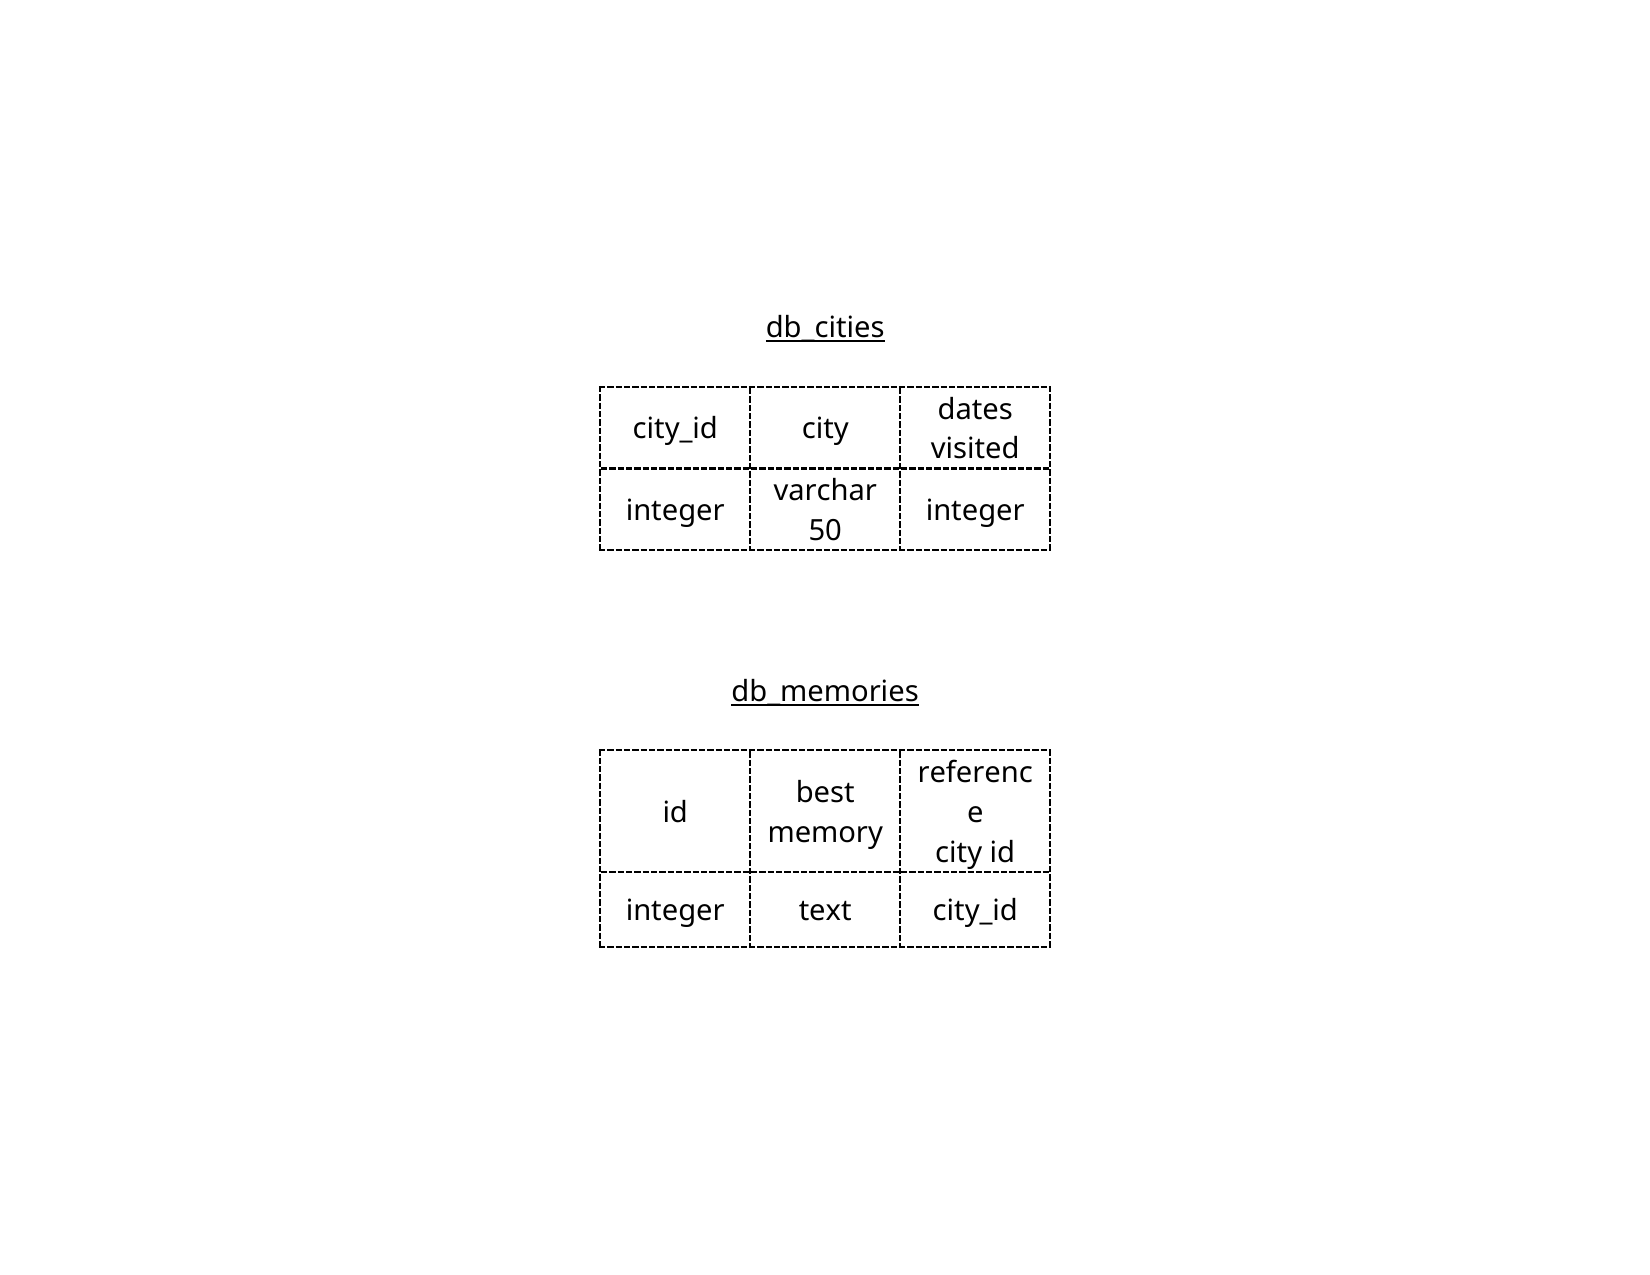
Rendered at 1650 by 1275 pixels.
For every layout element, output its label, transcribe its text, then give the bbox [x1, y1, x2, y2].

table_cell integer [900, 467, 1050, 549]
table_cell integer [600, 467, 750, 549]
table_header id [600, 749, 750, 871]
table_header reference city id [900, 749, 1050, 871]
text db_memories [150, 670, 1500, 710]
table_cell varchar 50 [750, 467, 900, 549]
table_header city_id [600, 386, 750, 467]
table_cell city_id [900, 871, 1050, 946]
table_cell integer [600, 871, 750, 946]
table_cell text [750, 871, 900, 946]
text db_cities [150, 307, 1500, 346]
table_header best memory [750, 749, 900, 871]
table_header dates visited [900, 386, 1050, 467]
table_header city [750, 386, 900, 467]
